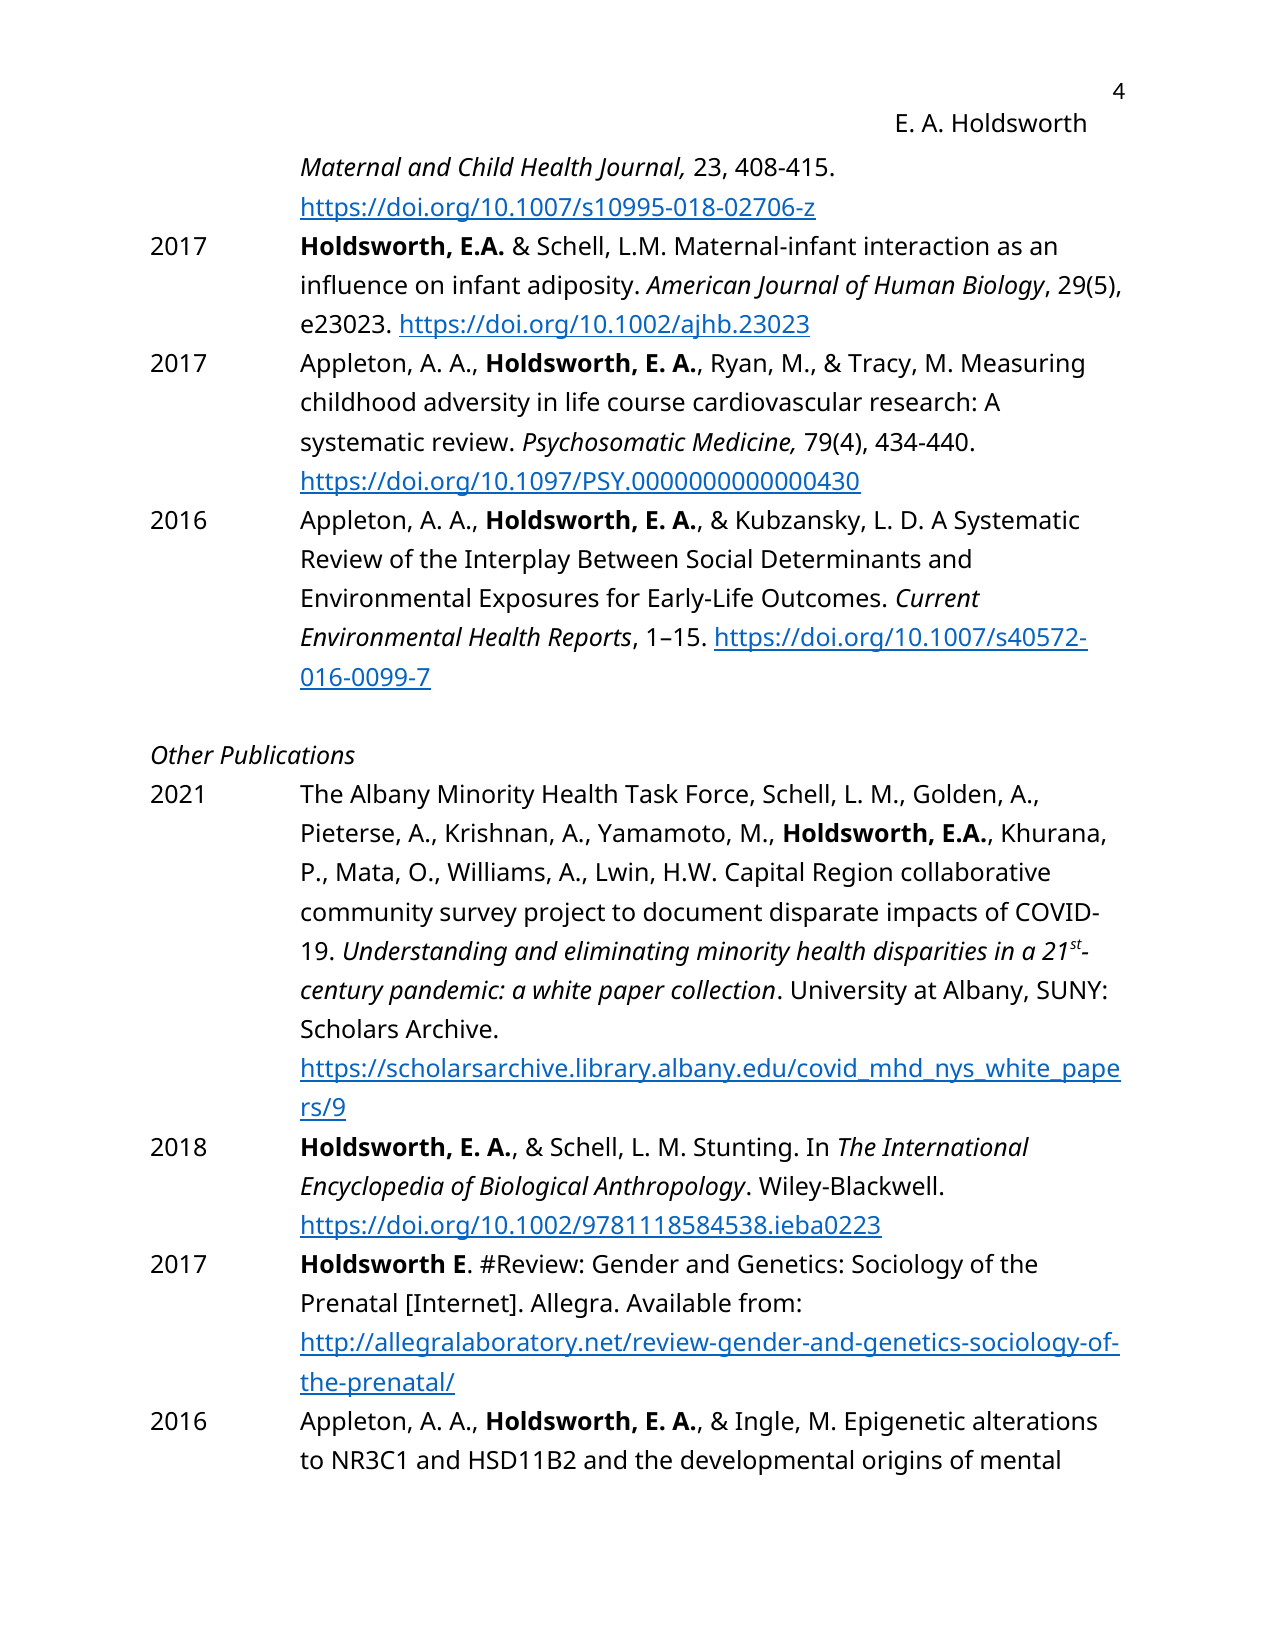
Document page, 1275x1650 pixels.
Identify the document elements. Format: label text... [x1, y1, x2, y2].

text 2017 Appleton, A. A., Holdsworth, E. A., Ryan, M., & Tracy, M. Measuring childhood adversity in life course cardiovascular research: A systematic review. Psychosomatic Medicine, 79(4), 434-440. https://doi.org/10.1097/PSY.0000000000000430 [150, 346, 1125, 497]
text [150, 1403, 1125, 1477]
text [150, 150, 1125, 223]
text 2016 Appleton, A. A., Holdsworth, E. A., & Kubzansky, L. D. A Systematic Review of the Interplay Between Social Determinants and Environmental Exposures for Early-Life Outcomes. Current Environmental Health Reports, 1–15. https://doi.org/10.1007/s40572-016-0099-7 [150, 502, 1125, 693]
text 2018 Holdsworth, E. A., & Schell, L. M. Stunting. In The International Encyclopedia of Biological Anthropology. Wiley-Blackwell. https://doi.org/10.1002/9781118584538.ieba0223 [150, 1129, 1125, 1242]
text Other Publications [150, 737, 1125, 772]
text 2017 Holdsworth, E.A. & Schell, L.M. Maternal-infant interaction as an influence on infant adiposity. American Journal of Human Biology, 29(5), e23023. https://doi.org/10.1002/ajhb.23023 [150, 228, 1125, 341]
text 2021 The Albany Minority Health Task Force, Schell, L. M., Golden, A., Pieterse, A., Krishnan, A., Yamamoto, M., Holdsworth, E.A., Khurana, P., Mata, O., Williams, A., Lwin, H.W. Capital Region collaborative community survey project to document disparate impacts of COVID-19. Understanding and eliminating minority health disparities in a 21st-century pandemic: a white paper collection. University at Albany, SUNY: Scholars Archive. https://scholarsarchive.library.albany.edu/covid_mhd_nys_white_papers/9 [150, 777, 1125, 1124]
text 2017 Holdsworth E. #Review: Gender and Genetics: Sociology of the Prenatal [Internet]. Allegra. Available from: http://allegralaboratory.net/review-gender-and-genetics-sociology-of-the-prenatal/ [150, 1247, 1125, 1398]
